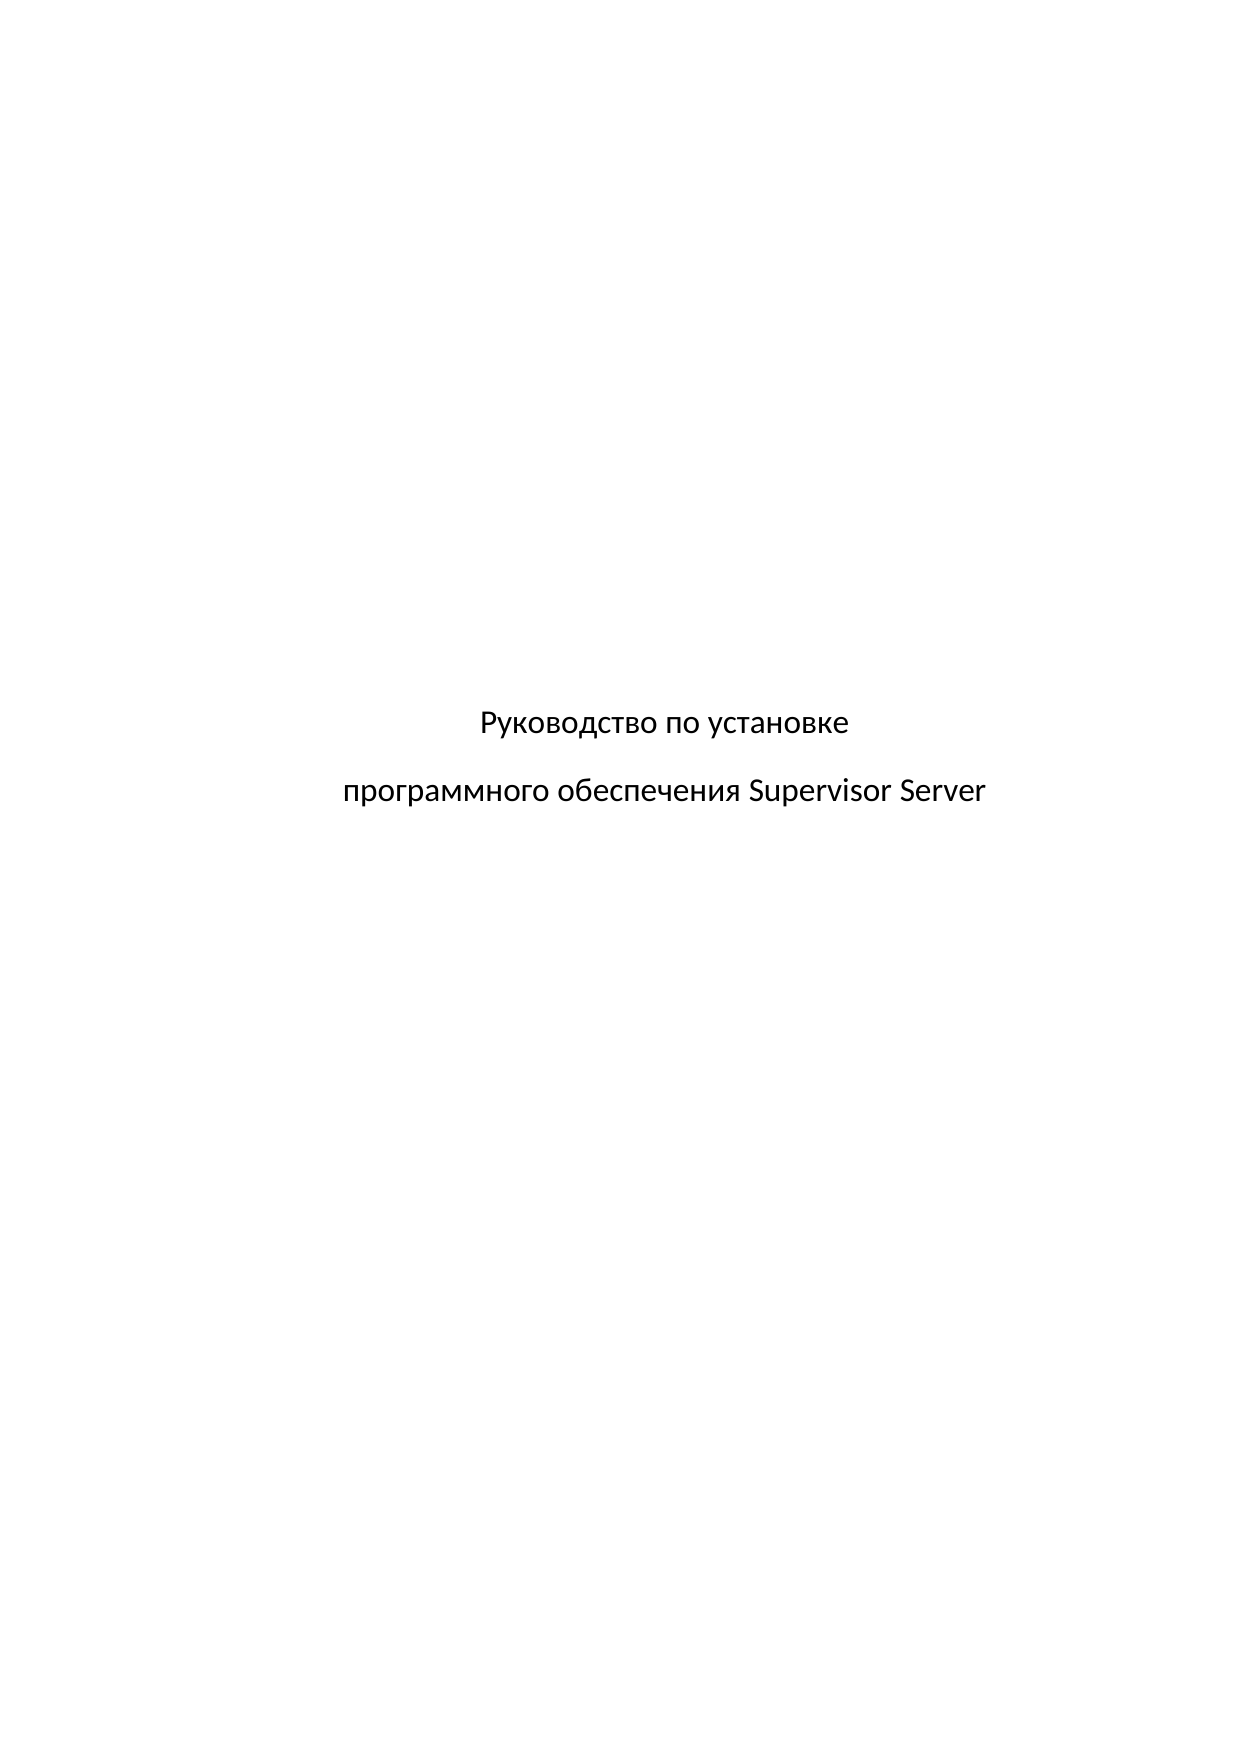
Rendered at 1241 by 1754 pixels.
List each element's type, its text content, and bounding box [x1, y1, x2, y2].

text программного обеспечения Supervisor Server [177, 769, 1152, 810]
text Руководство по установке [177, 701, 1152, 742]
